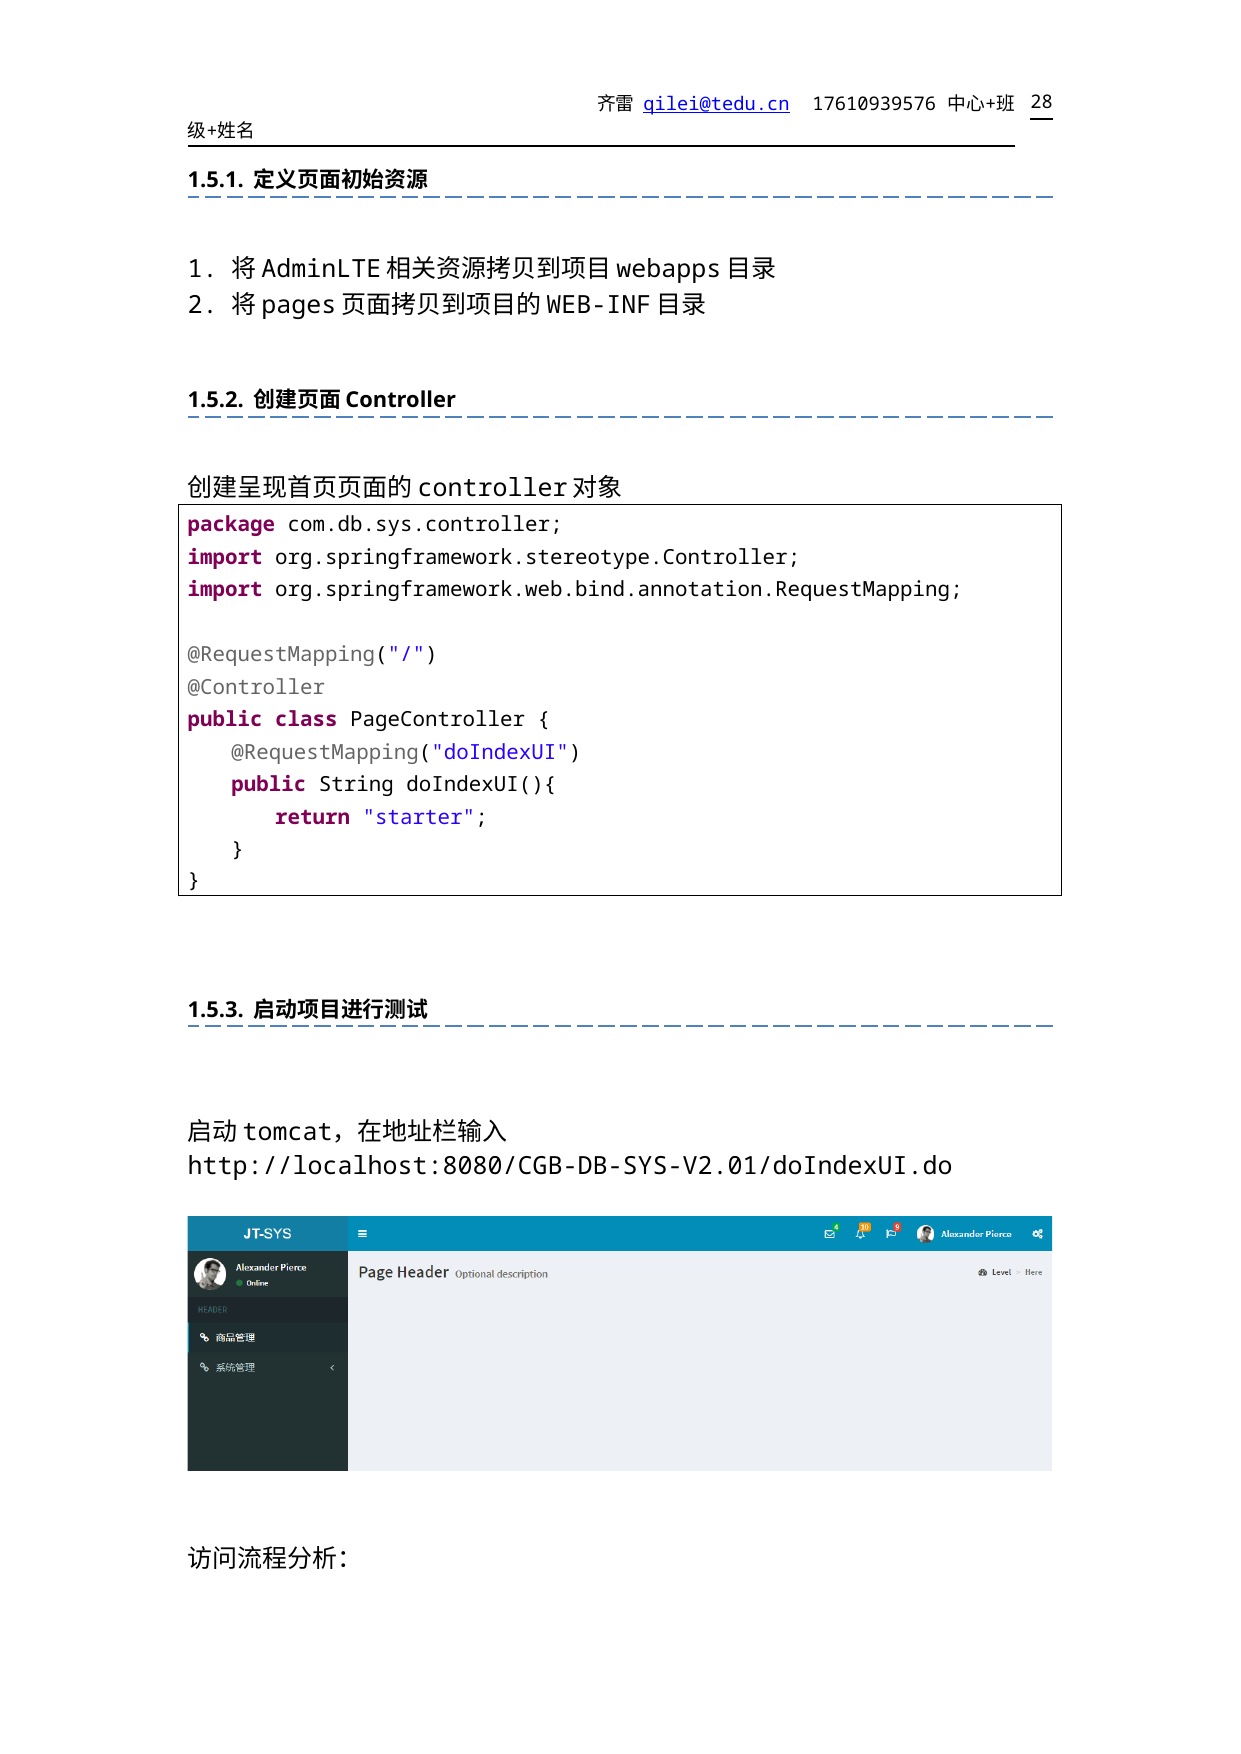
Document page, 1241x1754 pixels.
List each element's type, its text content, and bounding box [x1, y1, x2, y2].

text public class PageController { [187, 702, 1053, 735]
text import org.springframework.stereotype.Controller; [187, 540, 1053, 572]
text return "starter"; [187, 800, 1053, 832]
text 启动tomcat，在地址栏输入 [187, 1112, 1053, 1148]
picture [833, 1223, 839, 1231]
text @RequestMapping("doIndexUI") [187, 735, 1053, 767]
picture [894, 1223, 900, 1231]
subtitle 定义页面初始资源 [187, 162, 1053, 198]
text @Controller [187, 670, 1053, 702]
picture [968, 1231, 976, 1236]
picture [860, 1223, 870, 1231]
text } [187, 832, 1053, 862]
text 创建呈现首页页面的controller对象 [187, 468, 1053, 504]
picture [918, 1226, 933, 1242]
subtitle 启动项目进行测试 [187, 992, 1053, 1027]
text public String doIndexUI(){ [187, 767, 1053, 800]
picture [187, 1216, 1053, 1471]
text } [179, 862, 1061, 895]
text @RequestMapping("/") [187, 637, 1053, 670]
text 访问流程分析： [187, 1538, 1053, 1575]
list 将pages页面拷贝到项目的WEB-INF目录 [187, 284, 1053, 321]
subtitle 创建页面Controller [187, 382, 1053, 418]
list 将AdminLTE相关资源拷贝到项目webapps目录 [187, 248, 1053, 284]
text http://localhost:8080/CGB-DB-SYS-V2.01/doIndexUI.do [187, 1148, 1053, 1182]
text package com.db.sys.controller; [179, 505, 1061, 540]
text import org.springframework.web.bind.annotation.RequestMapping; [187, 572, 1053, 605]
